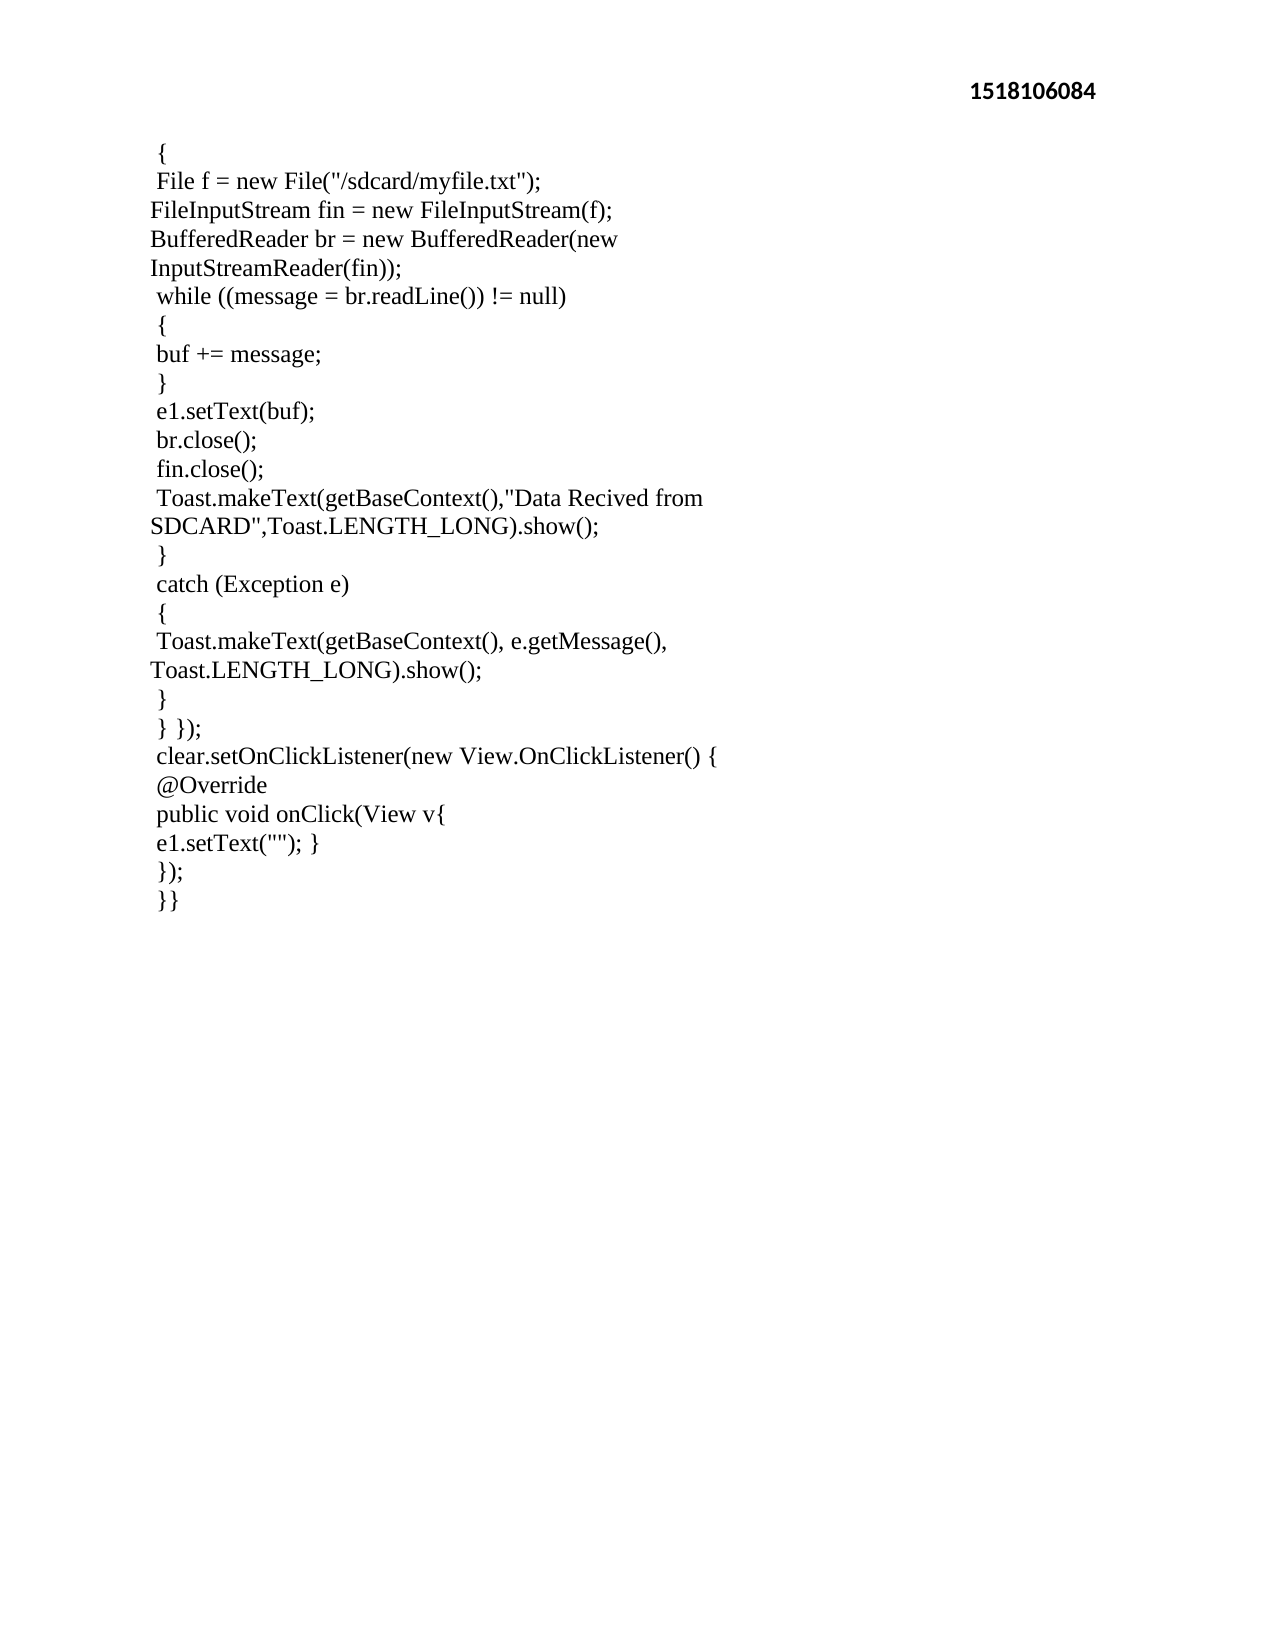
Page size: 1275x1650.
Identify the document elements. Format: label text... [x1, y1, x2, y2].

text while ((message = br.readLine()) != null) [156, 281, 1096, 310]
text @Override [156, 770, 1096, 799]
text } }); [156, 713, 1096, 741]
text { [156, 138, 1096, 166]
text { [156, 598, 1096, 626]
text { [156, 310, 1096, 339]
text } [156, 368, 1096, 396]
text fin.close(); [156, 454, 1096, 483]
text Toast.makeText(getBaseContext(),"Data Recived from SDCARD",Toast.LENGTH_LONG).show(); [150, 483, 862, 540]
text File f = new File("/sdcard/myfile.txt"); FileInputStream fin = new FileInputStream(f); BufferedReader br = new BufferedReader(new InputStreamReader(fin)); [150, 166, 635, 281]
text e1.setText(buf); br.close(); [156, 396, 408, 454]
text Toast.makeText(getBaseContext(), e.getMessage(), Toast.LENGTH_LONG).show(); [150, 626, 862, 684]
text } [156, 684, 1096, 713]
text clear.setOnClickListener(new View.OnClickListener() { [156, 741, 1096, 770]
text catch (Exception e) [156, 569, 1096, 598]
text }); [156, 856, 1096, 885]
text }} [156, 885, 1096, 914]
text public void onClick(View v{ e1.setText(""); } [156, 799, 510, 856]
text buf += message; [156, 339, 1096, 368]
text } [156, 540, 1096, 569]
